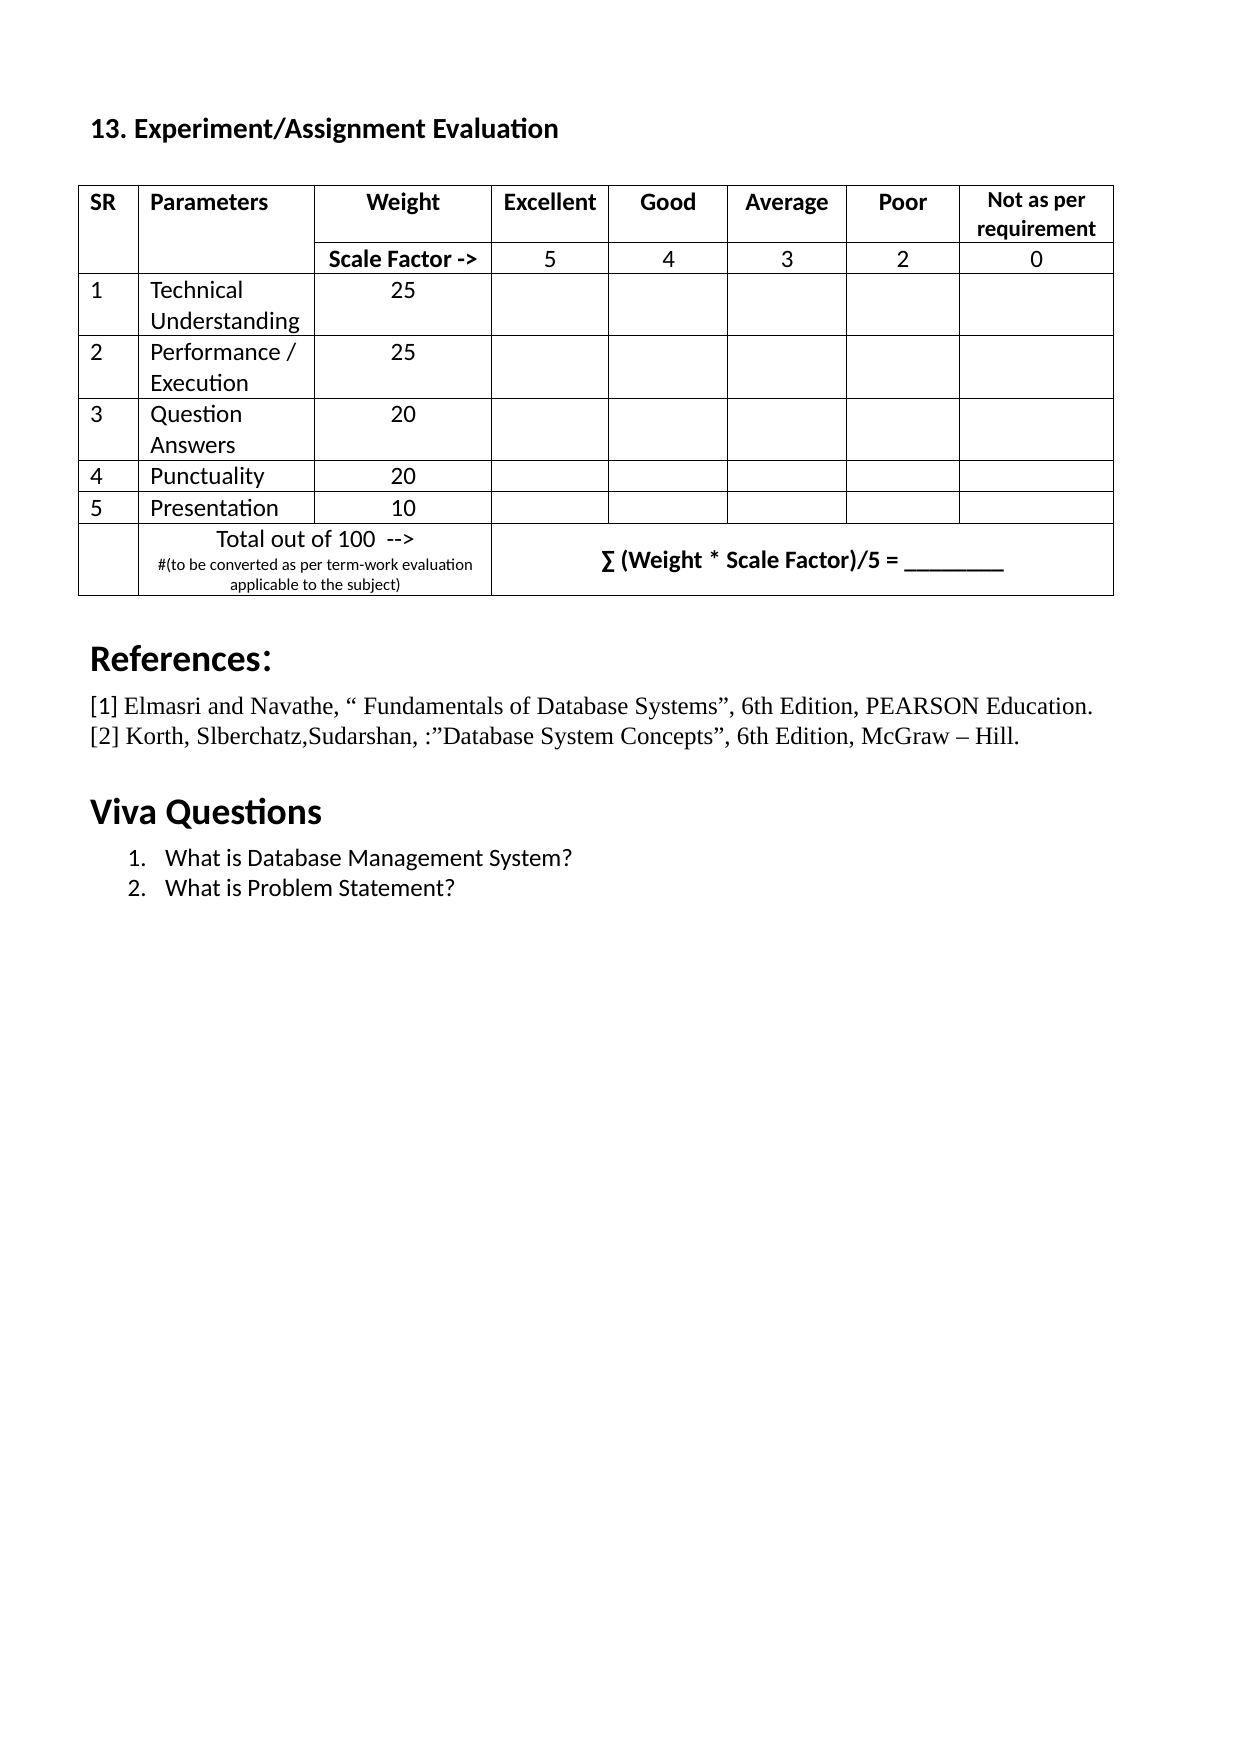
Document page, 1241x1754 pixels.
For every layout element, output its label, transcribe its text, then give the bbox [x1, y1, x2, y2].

table_cell 10 [315, 492, 491, 523]
table_cell Total out of 100 --> #(to be converted as per term-work evaluation applicable to the subject) [139, 524, 491, 595]
table_cell [847, 461, 959, 491]
table_cell 5 [79, 492, 138, 523]
table_header Parameters [139, 186, 314, 273]
table_header Poor [847, 186, 959, 242]
table_cell 2 [79, 336, 138, 397]
table_cell [960, 461, 1113, 491]
table_cell [492, 274, 608, 335]
text References: [90, 626, 1165, 683]
table_cell 25 [315, 274, 491, 335]
table_cell [847, 336, 959, 397]
text [1] Elmasri and Navathe, “ Fundamentals of Database Systems”, 6th Edition, PEARSON Education. [90, 690, 1165, 721]
table_cell Performance / Execution [139, 336, 314, 397]
table_cell [492, 399, 608, 459]
table_cell [609, 461, 727, 491]
table_cell [492, 492, 608, 523]
text Viva Questions [90, 778, 1165, 834]
table_cell [728, 461, 846, 491]
list What is Problem Statement? [127, 872, 1165, 903]
table_cell [960, 492, 1113, 523]
table_cell 3 [79, 399, 138, 459]
table_cell Technical Understanding [139, 274, 314, 335]
table_cell 4 [79, 461, 138, 491]
text 13. Experiment/Assignment Evaluation [90, 90, 1165, 146]
table_cell 25 [315, 336, 491, 397]
table_cell 20 [315, 399, 491, 459]
table_cell [728, 399, 846, 459]
table_cell Scale Factor -> [315, 243, 491, 273]
table_cell [609, 399, 727, 459]
table_cell [960, 336, 1113, 397]
table_header Excellent [492, 186, 608, 242]
table_cell ∑ (Weight * Scale Factor)/5 = ________ [492, 524, 1113, 595]
table_cell [728, 492, 846, 523]
table_header SR [79, 186, 138, 273]
table_cell 1 [79, 274, 138, 335]
table_cell [492, 461, 608, 491]
table_cell [492, 336, 608, 397]
table_cell 5 [492, 243, 608, 273]
table_cell 3 [728, 243, 846, 273]
table_header Not as per requirement [960, 186, 1113, 242]
table_cell [609, 274, 727, 335]
table_cell [960, 399, 1113, 459]
table_cell 0 [960, 243, 1113, 273]
table_cell [609, 492, 727, 523]
table_cell [847, 492, 959, 523]
table_cell [609, 336, 727, 397]
table_header Weight [315, 186, 491, 242]
table_cell Question Answers [139, 399, 314, 459]
table_cell [847, 274, 959, 335]
table_cell 2 [847, 243, 959, 273]
table_cell [728, 336, 846, 397]
table_cell [847, 399, 959, 459]
table_cell 4 [609, 243, 727, 273]
table_cell Presentation [139, 492, 314, 523]
text [2] Korth, Slberchatz,Sudarshan, :”Database System Concepts”, 6th Edition, McGraw – Hill. [90, 721, 1165, 750]
table_cell [960, 274, 1113, 335]
table_cell [79, 524, 138, 595]
table_cell [728, 274, 846, 335]
table_header Average [728, 186, 846, 242]
table_cell Punctuality [139, 461, 314, 491]
list What is Database Management System? [127, 842, 1165, 872]
table_cell 20 [315, 461, 491, 491]
table_header Good [609, 186, 727, 242]
